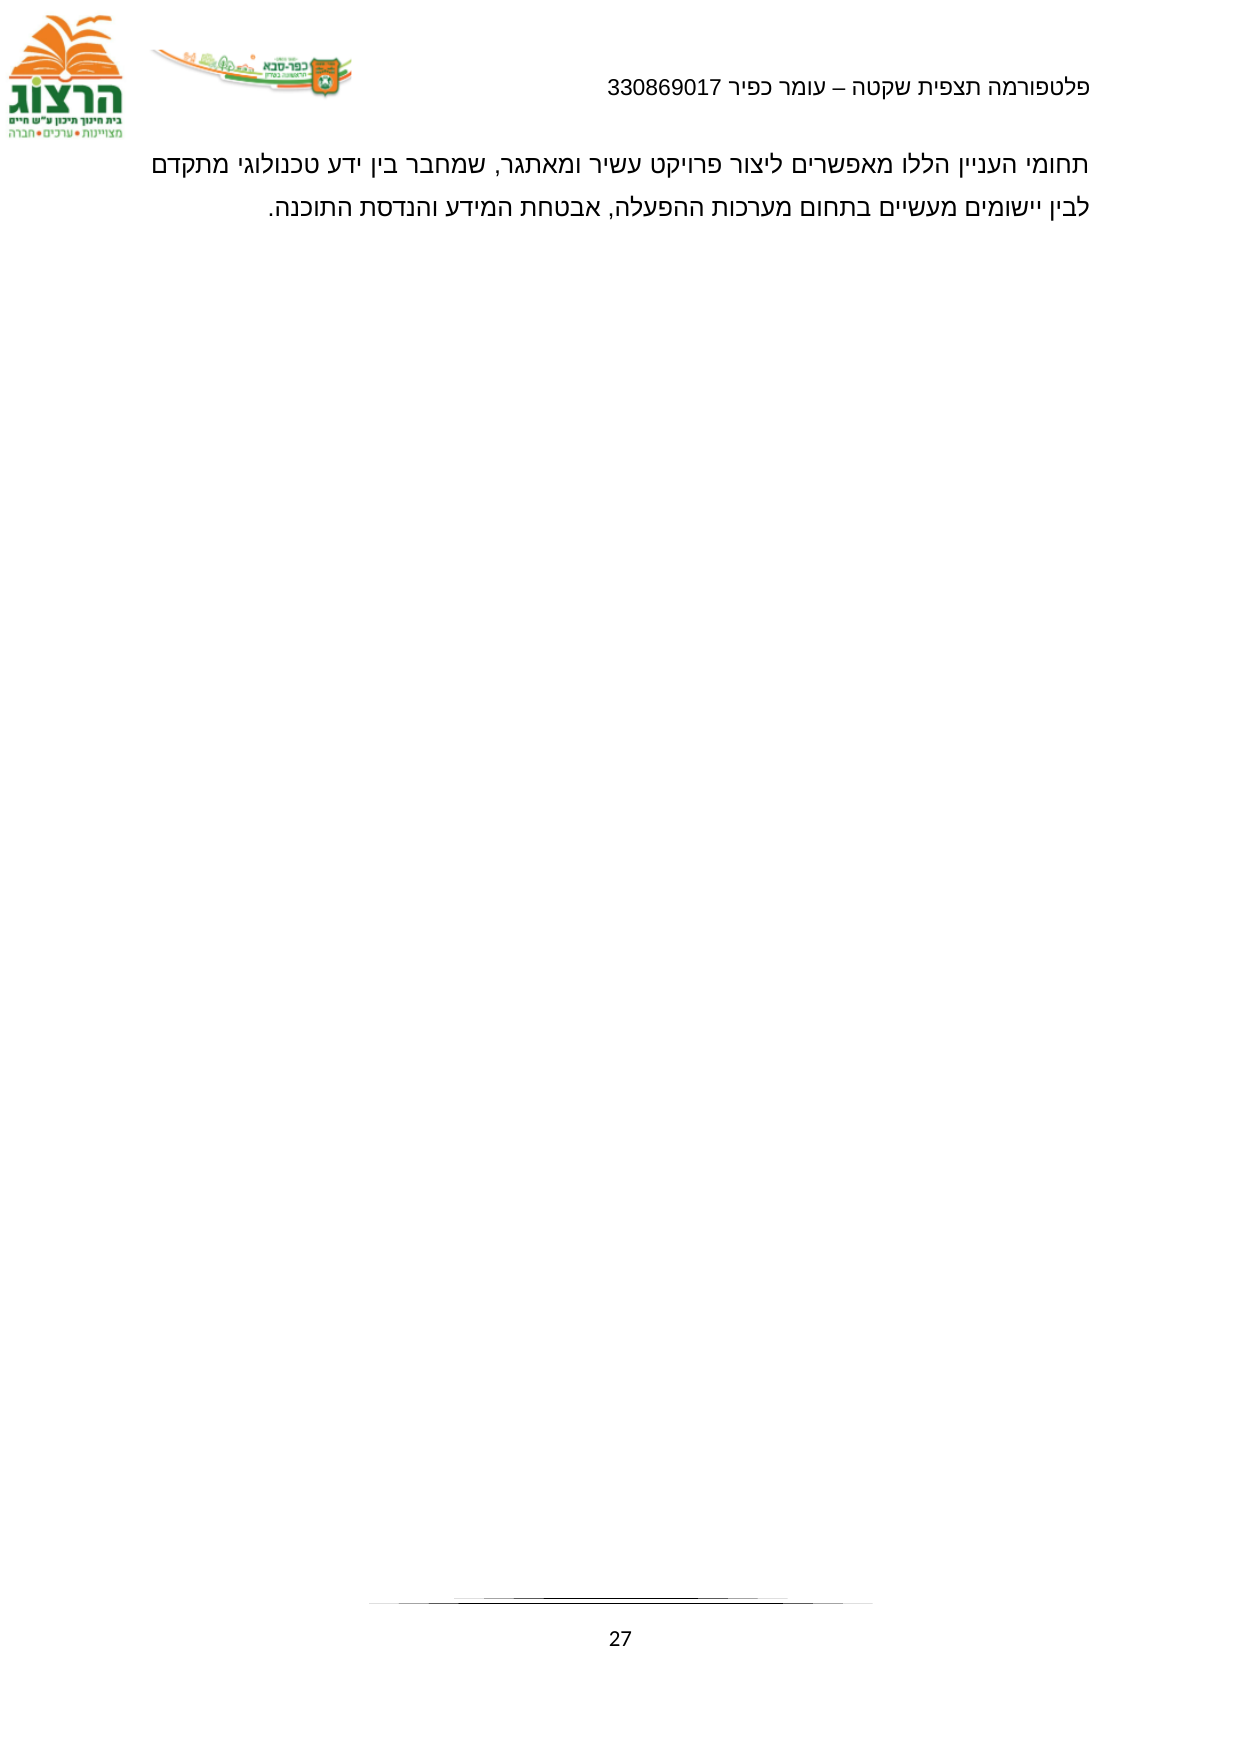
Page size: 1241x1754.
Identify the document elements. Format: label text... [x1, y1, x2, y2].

text תחומי העניין הללו מאפשרים ליצור פרויקט עשיר ומאתגר, שמחבר בין ידע טכנולוגי מתקדם לבין יישומים מעשיים בתחום מערכות ההפעלה, אבטחת המידע והנדסת התוכנה. [150, 150, 1090, 222]
picture [0, 0, 352, 148]
